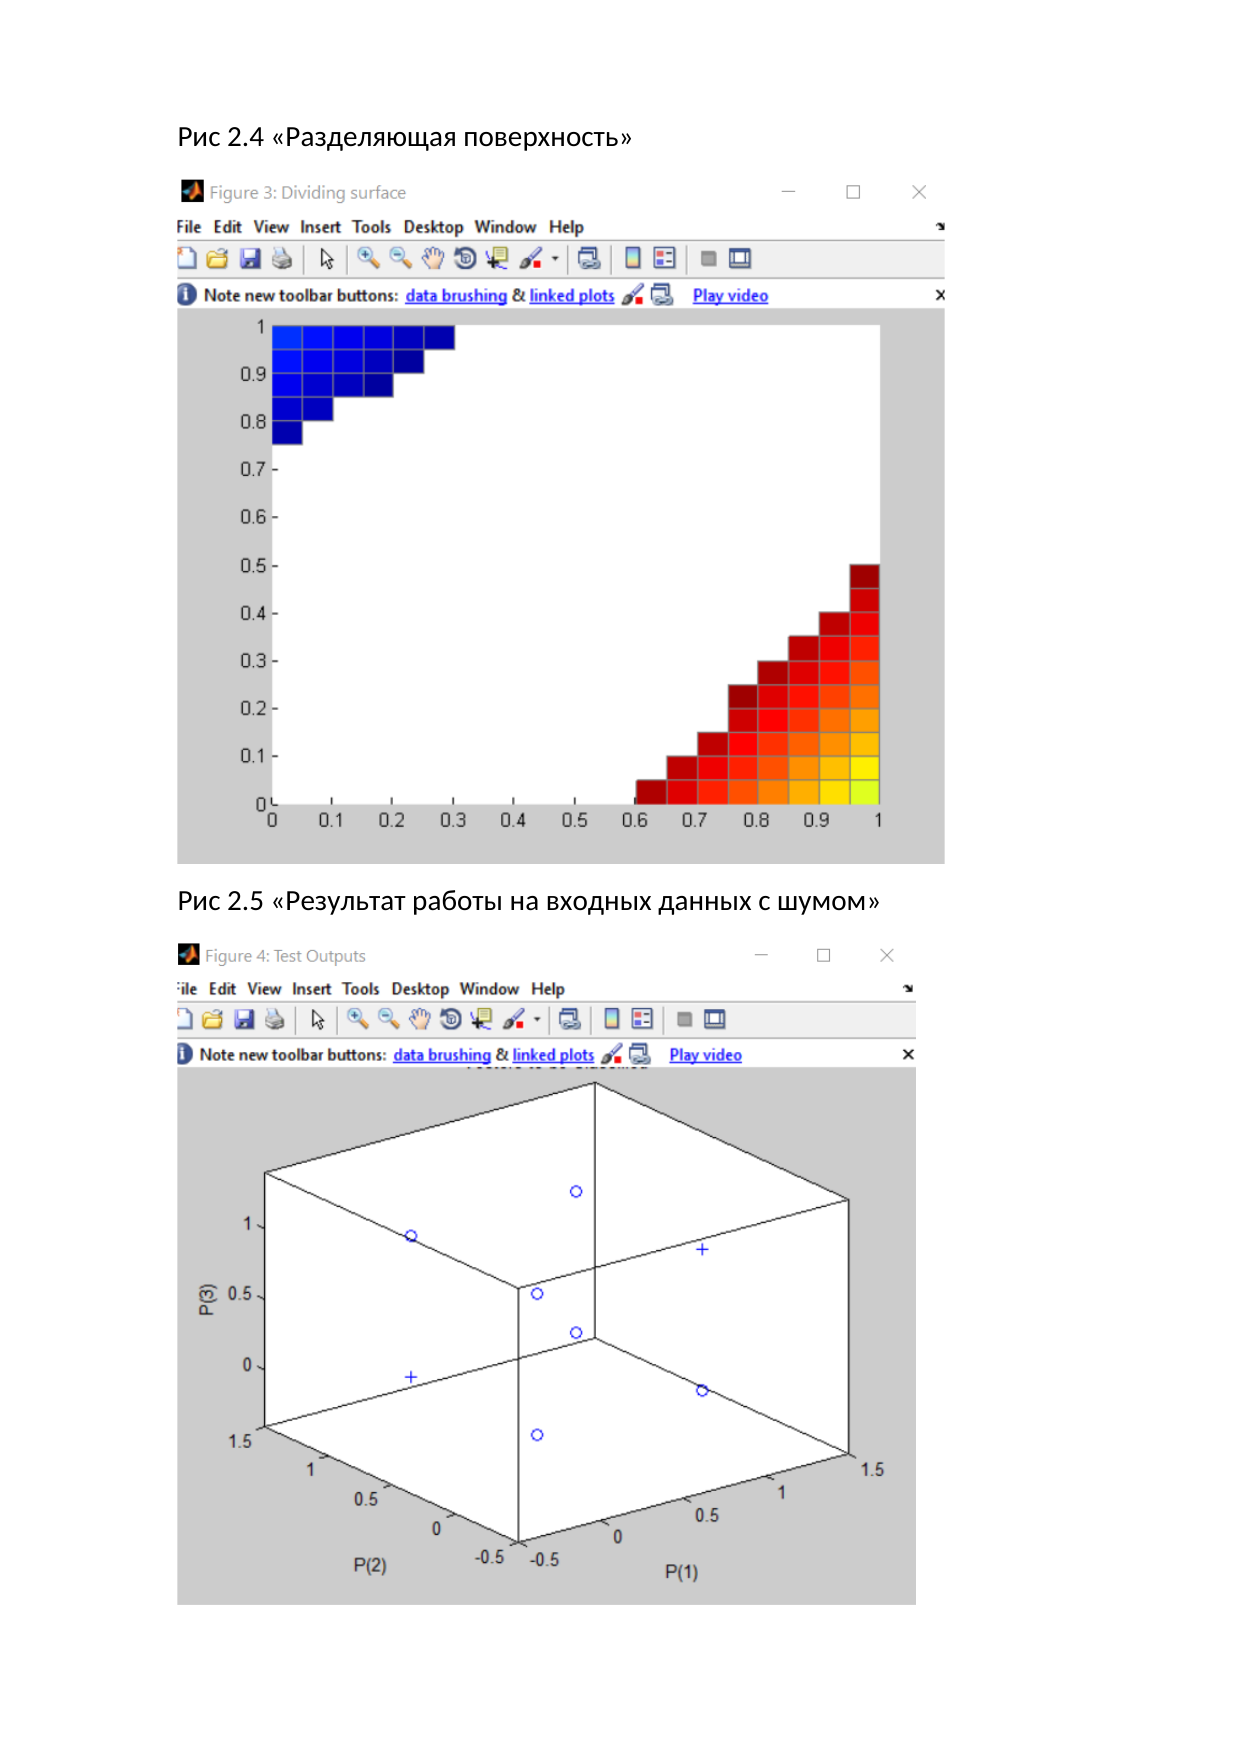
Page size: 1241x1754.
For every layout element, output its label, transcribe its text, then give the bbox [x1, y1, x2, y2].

text Рис 2.5 «Результат работы на входных данных с шумом» [177, 882, 1152, 918]
text Рис 2.4 «Разделяющая поверхность» [177, 118, 1152, 154]
picture [177, 173, 945, 864]
picture [177, 937, 916, 1605]
